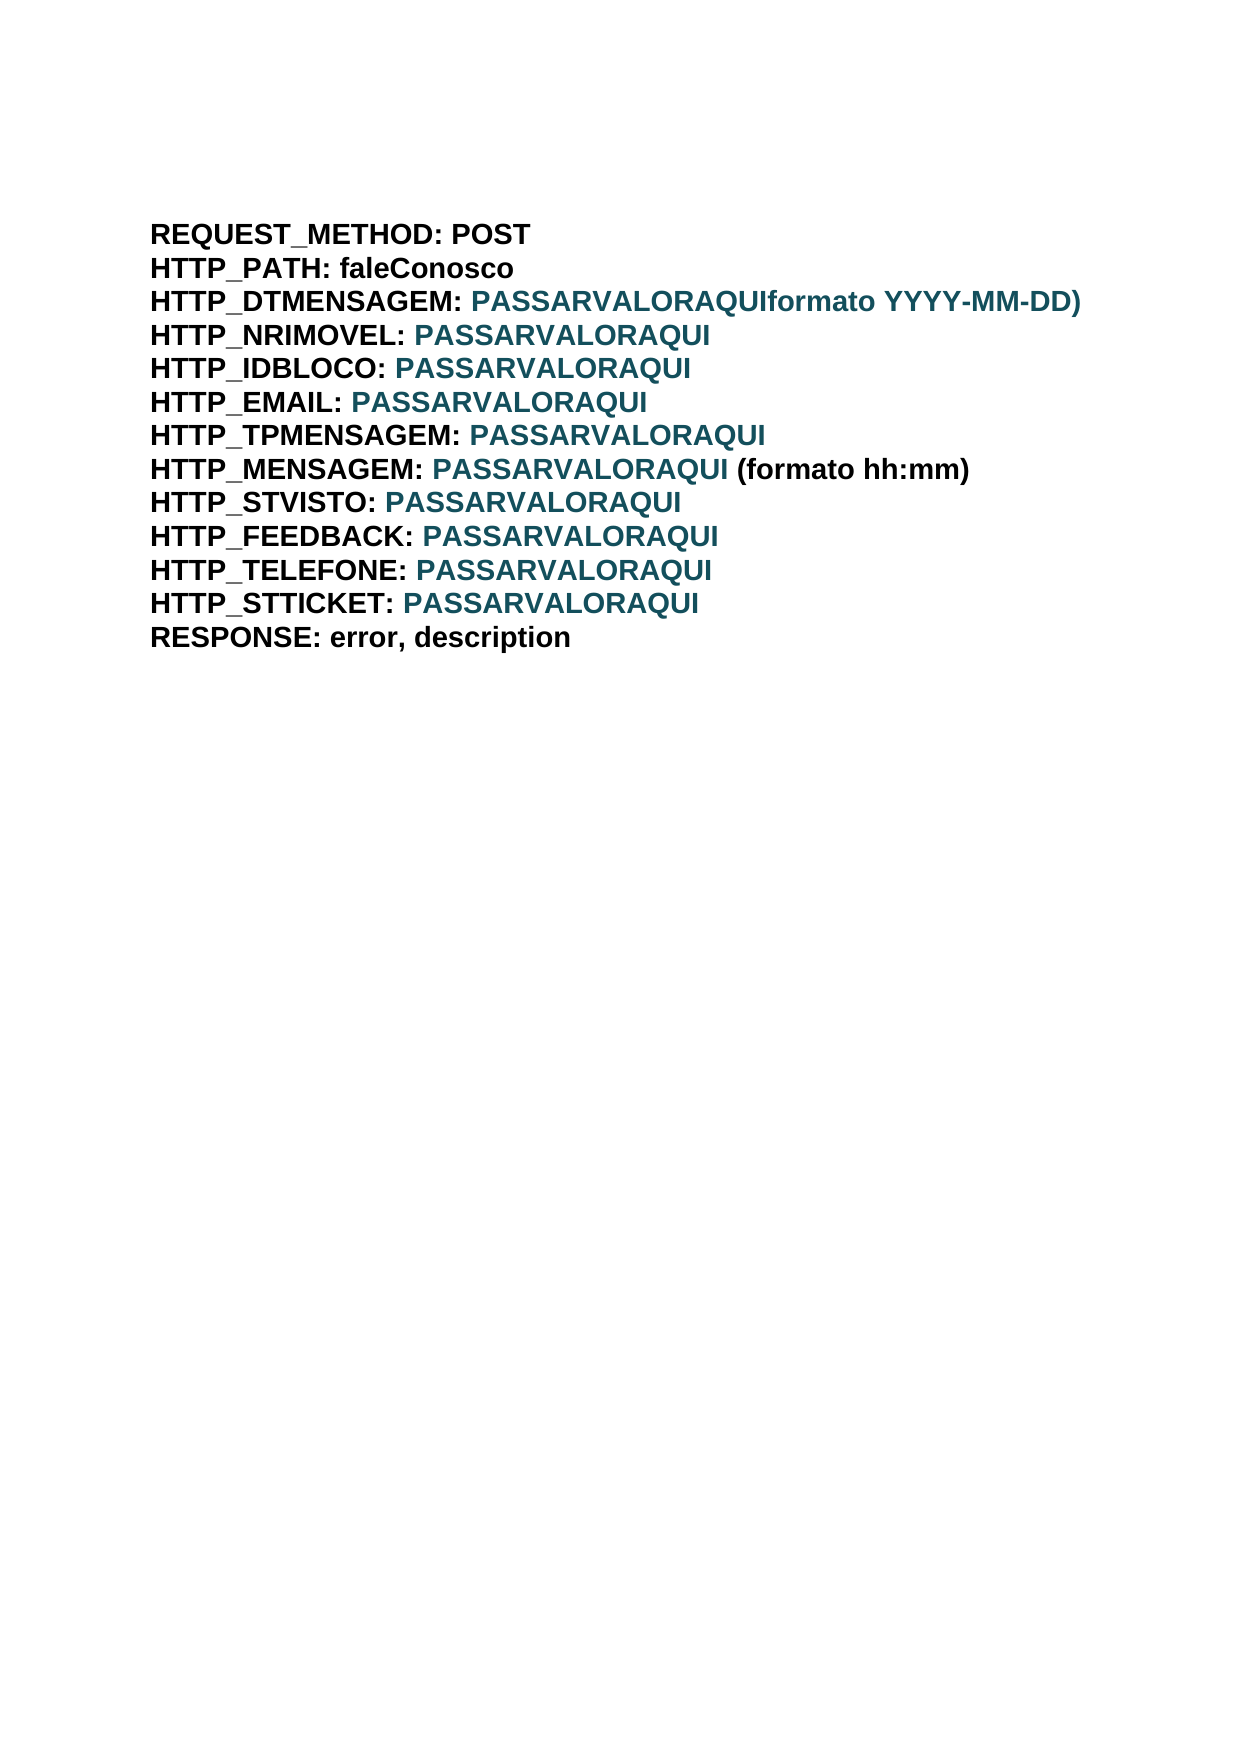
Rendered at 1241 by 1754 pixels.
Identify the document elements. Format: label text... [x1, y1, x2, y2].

text HTTP_TELEFONE: PASSARVALORAQUI [150, 552, 1090, 586]
text HTTP_MENSAGEM: PASSARVALORAQUI (formato hh:mm) [150, 452, 1090, 485]
text HTTP_TPMENSAGEM: PASSARVALORAQUI [150, 418, 1090, 452]
text HTTP_STVISTO: PASSARVALORAQUI [150, 485, 1090, 519]
text REQUEST_METHOD: POST [150, 217, 1090, 251]
text HTTP_PATH: faleConosco [150, 251, 1090, 284]
text HTTP_IDBLOCO: PASSARVALORAQUI [150, 351, 1090, 385]
text HTTP_STTICKET: PASSARVALORAQUI [150, 586, 1090, 619]
text HTTP_DTMENSAGEM: PASSARVALORAQUIformato YYYY-MM-DD) [150, 284, 1090, 318]
text HTTP_EMAIL: PASSARVALORAQUI [150, 385, 1090, 418]
text HTTP_NRIMOVEL: PASSARVALORAQUI [150, 318, 1090, 351]
text RESPONSE: error, description [150, 619, 1090, 653]
text HTTP_FEEDBACK: PASSARVALORAQUI [150, 519, 1090, 552]
